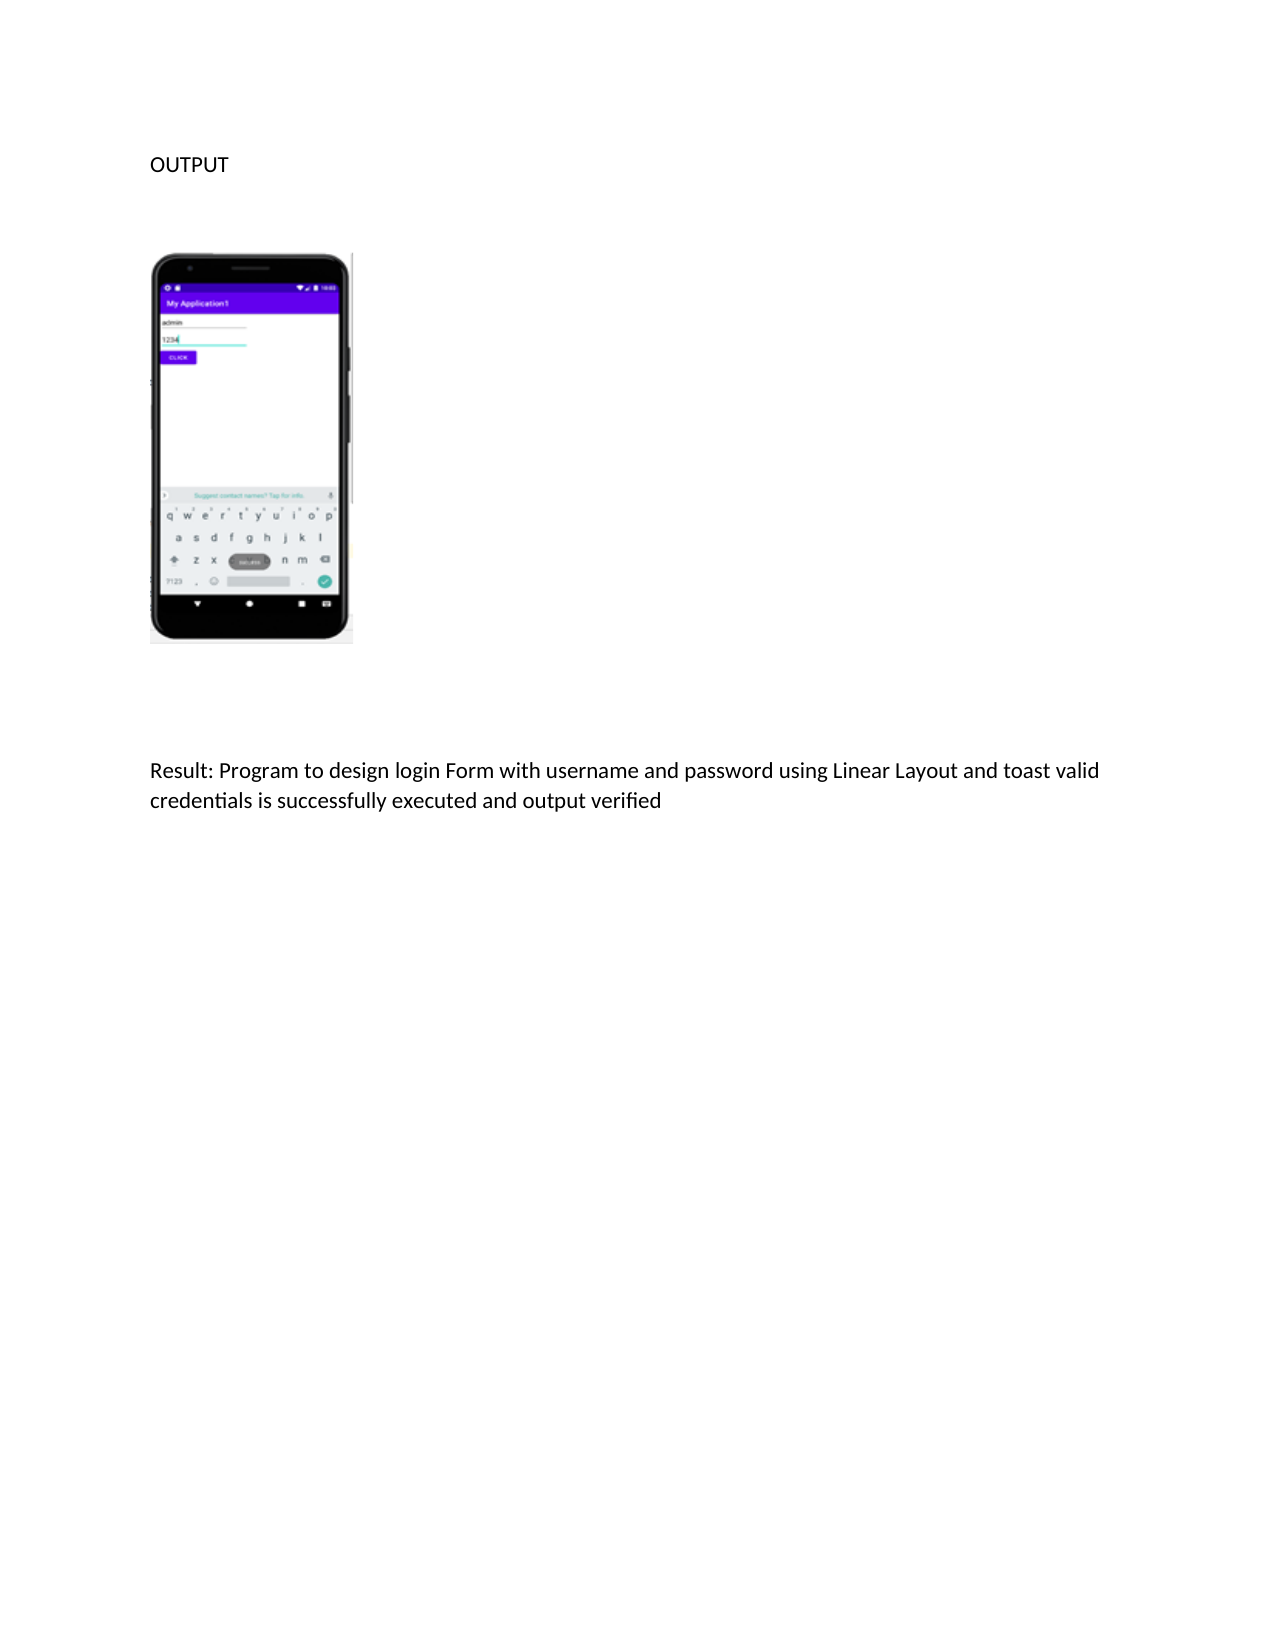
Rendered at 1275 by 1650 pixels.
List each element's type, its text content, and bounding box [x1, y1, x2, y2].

picture [150, 243, 354, 644]
text Result: Program to design login Form with username and password using Linear Layout and toast valid credentials is successfully executed and output verified [150, 756, 1125, 814]
text OUTPUT [150, 150, 1125, 178]
